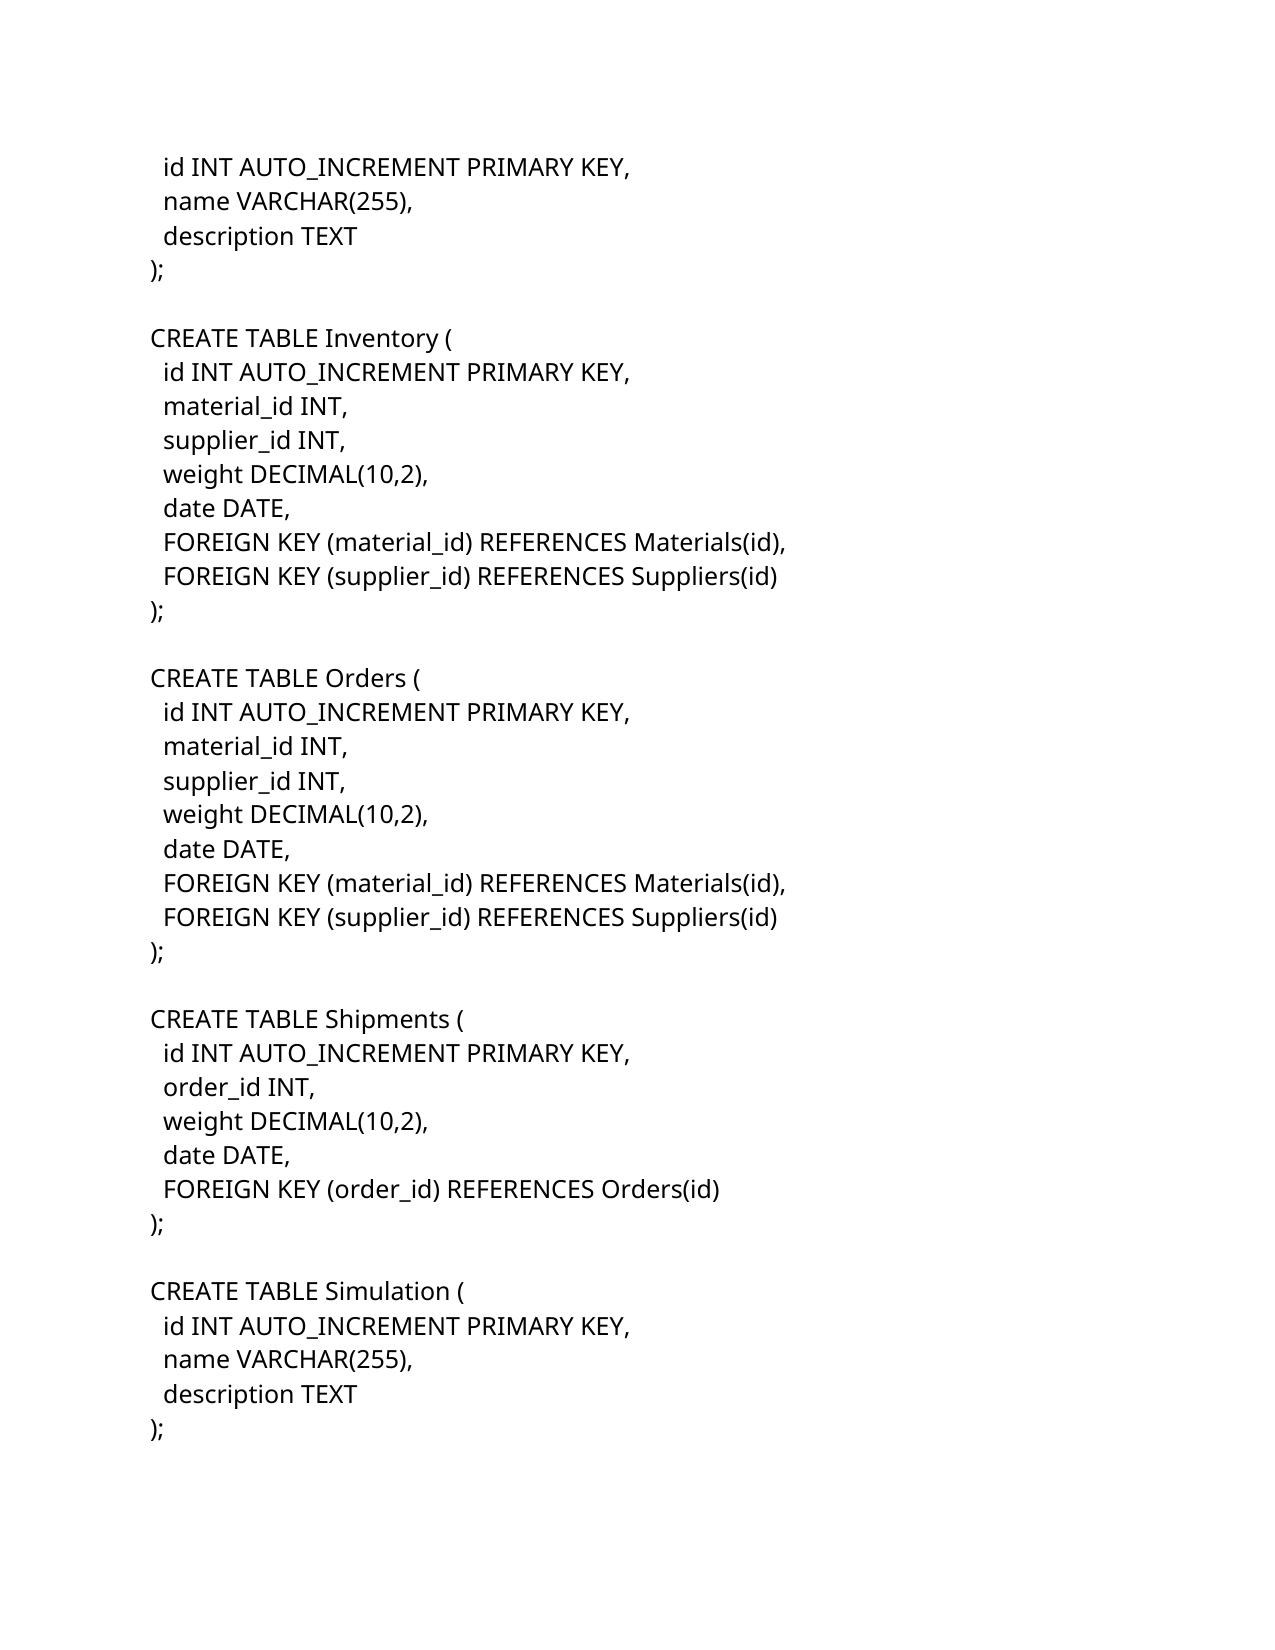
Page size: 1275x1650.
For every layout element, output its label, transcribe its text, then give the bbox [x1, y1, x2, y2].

text supplier_id INT, [150, 763, 1125, 797]
text id INT AUTO_INCREMENT PRIMARY KEY, [150, 1036, 1125, 1070]
text CREATE TABLE Simulation ( [150, 1274, 1125, 1308]
text id INT AUTO_INCREMENT PRIMARY KEY, [150, 354, 1125, 388]
text material_id INT, [150, 388, 1125, 422]
text ); [150, 252, 1125, 286]
text description TEXT [150, 1376, 1125, 1410]
text FOREIGN KEY (supplier_id) REFERENCES Suppliers(id) [150, 899, 1125, 933]
text ); [150, 933, 1125, 967]
text CREATE TABLE Orders ( [150, 661, 1125, 695]
text FOREIGN KEY (material_id) REFERENCES Materials(id), [150, 525, 1125, 559]
text weight DECIMAL(10,2), [150, 1104, 1125, 1138]
text description TEXT [150, 218, 1125, 252]
text order_id INT, [150, 1070, 1125, 1104]
text name VARCHAR(255), [150, 1342, 1125, 1376]
text supplier_id INT, [150, 422, 1125, 457]
text CREATE TABLE Shipments ( [150, 1002, 1125, 1036]
text weight DECIMAL(10,2), [150, 457, 1125, 491]
text date DATE, [150, 831, 1125, 865]
text weight DECIMAL(10,2), [150, 797, 1125, 831]
text FOREIGN KEY (order_id) REFERENCES Orders(id) [150, 1172, 1125, 1206]
text id INT AUTO_INCREMENT PRIMARY KEY, [150, 695, 1125, 729]
text CREATE TABLE Inventory ( [150, 320, 1125, 354]
text ); [150, 593, 1125, 627]
text ); [150, 1206, 1125, 1240]
text FOREIGN KEY (material_id) REFERENCES Materials(id), [150, 865, 1125, 899]
text material_id INT, [150, 729, 1125, 763]
text ); [150, 1410, 1125, 1444]
text FOREIGN KEY (supplier_id) REFERENCES Suppliers(id) [150, 559, 1125, 593]
text id INT AUTO_INCREMENT PRIMARY KEY, [150, 150, 1125, 184]
text id INT AUTO_INCREMENT PRIMARY KEY, [150, 1308, 1125, 1342]
text date DATE, [150, 1138, 1125, 1172]
text name VARCHAR(255), [150, 184, 1125, 218]
text date DATE, [150, 491, 1125, 525]
